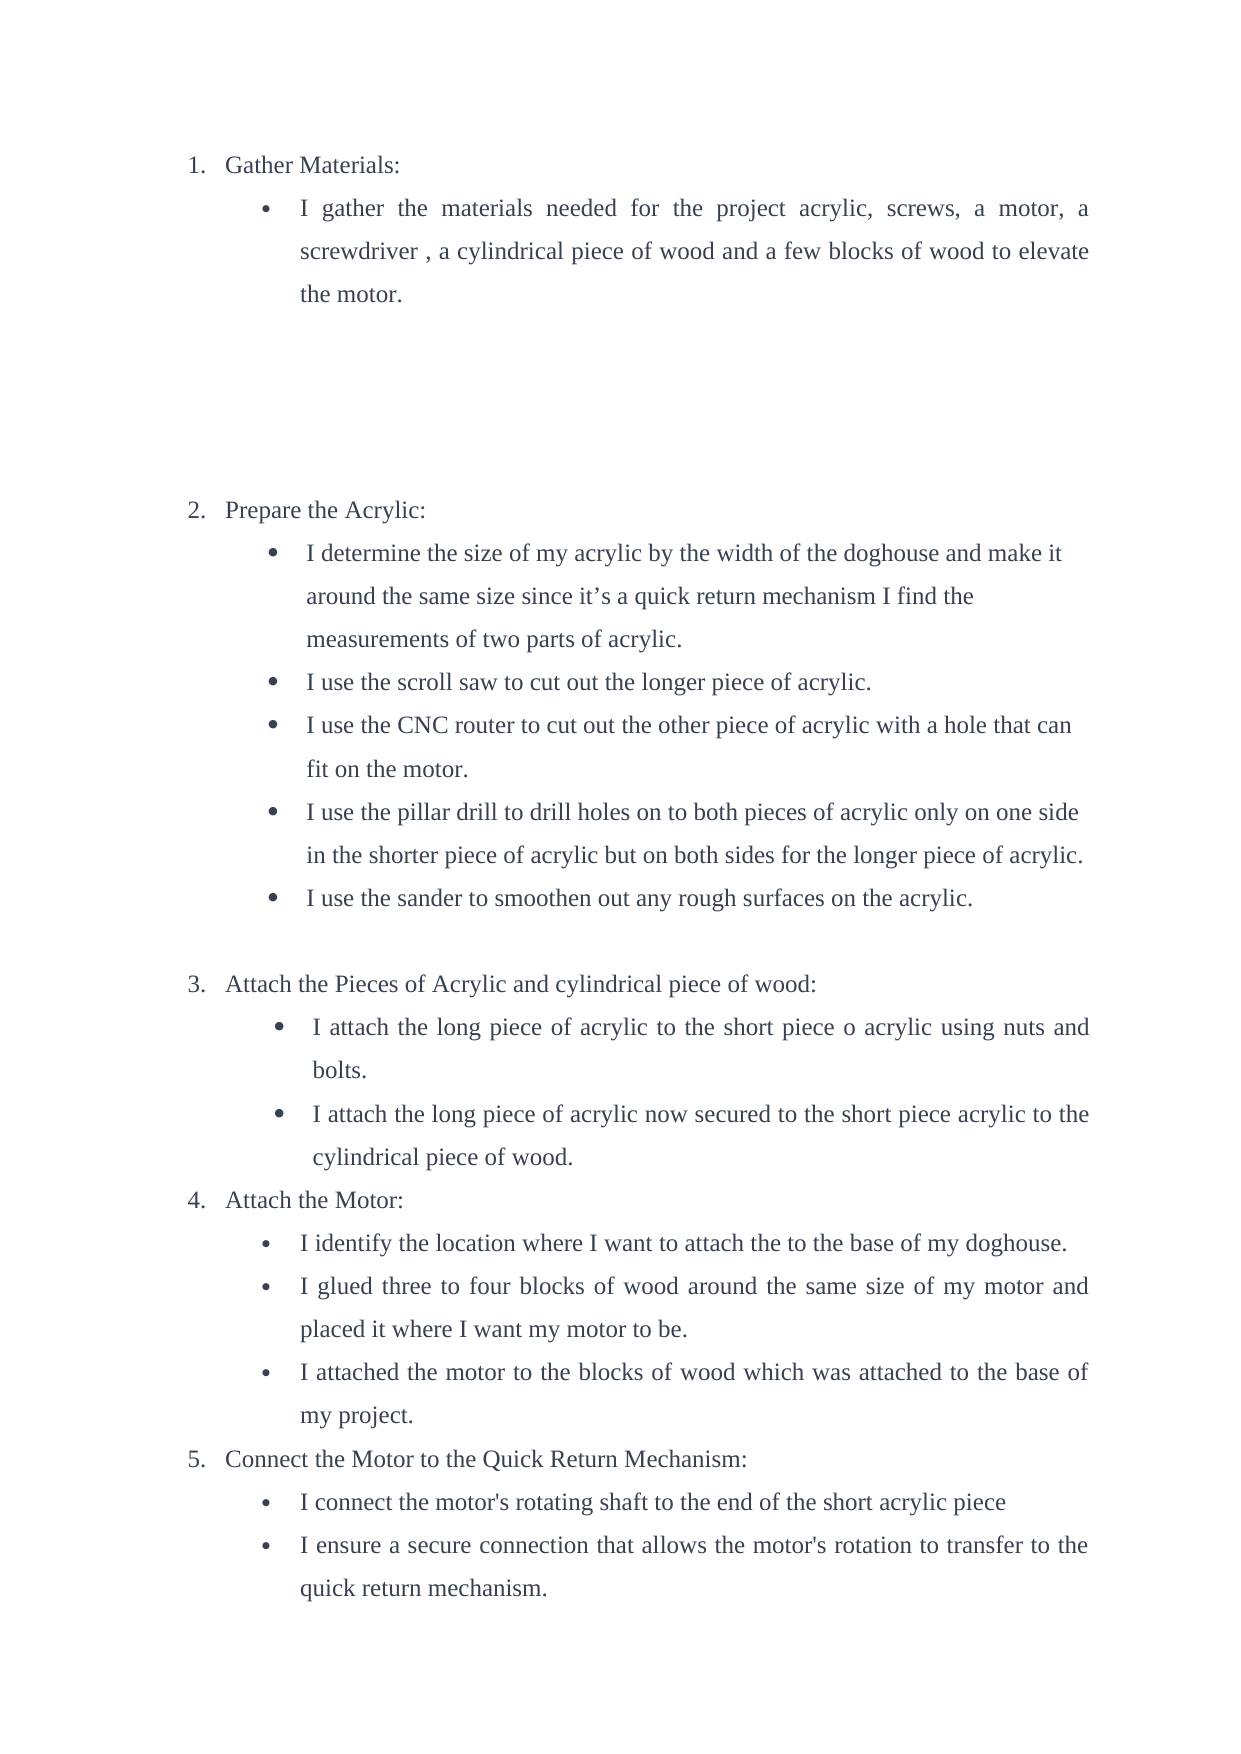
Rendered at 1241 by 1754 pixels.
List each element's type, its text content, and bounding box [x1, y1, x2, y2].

list I determine the size of my acrylic by the width of the doghouse and make it around the same size since it’s a quick return mechanism I find the measurements of two parts of acrylic. [269, 538, 1090, 653]
list I use the sander to smoothen out any rough surfaces on the acrylic. [269, 883, 1090, 912]
list Attach the Motor: [187, 1185, 1090, 1214]
list Connect the Motor to the Quick Return Mechanism: [187, 1444, 1090, 1472]
list I glued three to four blocks of wood around the same size of my motor and placed it where I want my motor to be. [262, 1271, 1090, 1343]
list Gather Materials: [187, 150, 1090, 179]
list I attached the motor to the blocks of wood which was attached to the base of my project. [262, 1357, 1090, 1429]
list I gather the materials needed for the project acrylic, screws, a motor, a screwdriver , a cylindrical piece of wood and a few blocks of wood to elevate the motor. [262, 193, 1090, 308]
list I use the scroll saw to cut out the longer piece of acrylic. [269, 667, 1090, 696]
list I connect the motor's rotating shaft to the end of the short acrylic piece [262, 1487, 1090, 1516]
list Prepare the Acrylic: [187, 495, 1090, 524]
list I use the pillar drill to drill holes on to both pieces of acrylic only on one side in the shorter piece of acrylic but on both sides for the longer piece of acrylic. [269, 797, 1090, 869]
list I attach the long piece of acrylic to the short piece o acrylic using nuts and bolts. [275, 1012, 1090, 1084]
list I identify the location where I want to attach the to the base of my doghouse. [262, 1228, 1090, 1257]
list I ensure a secure connection that allows the motor's rotation to transfer to the quick return mechanism. [262, 1530, 1090, 1602]
list I attach the long piece of acrylic now secured to the short piece acrylic to the cylindrical piece of wood. [275, 1099, 1090, 1171]
list Attach the Pieces of Acrylic and cylindrical piece of wood: [187, 969, 1090, 998]
list I use the CNC router to cut out the other piece of acrylic with a hole that can fit on the motor. [269, 711, 1090, 782]
